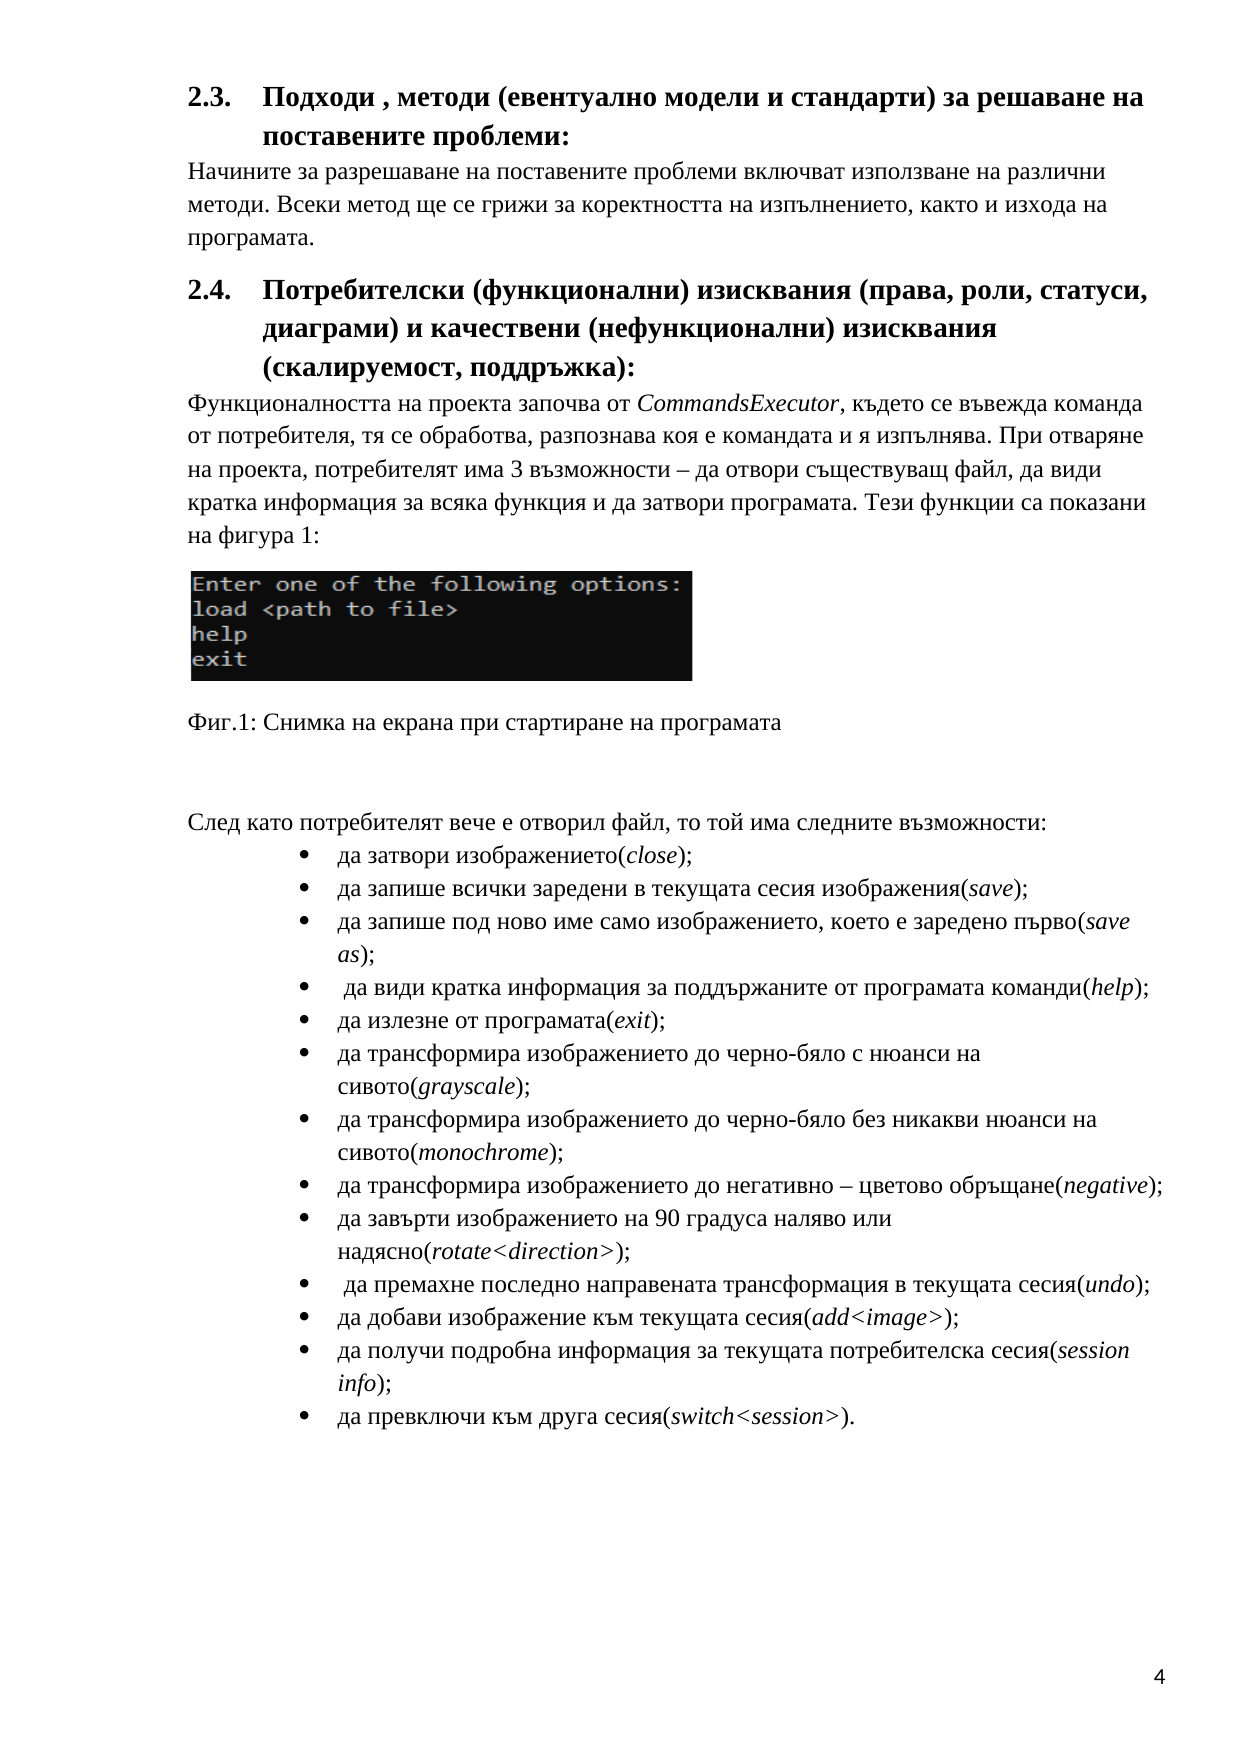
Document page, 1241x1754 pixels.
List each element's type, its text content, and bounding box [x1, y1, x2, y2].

list да получи подробна информация за текущата потребителска сесия(session info); [300, 1335, 1165, 1397]
list да трансформира изображението до черно-бяло с нюанси на сивото(grayscale); [300, 1038, 1165, 1100]
text Функционалността на проекта започва от CommandsExecutor, където се въвежда команда от потребителя, тя се обработва, разпознава коя е командата и я изпълнява. При отваряне на проекта, потребителят има 3 възможности – да отвори съществуващ файл, да види кратка информация за всяка функция и да затвори програмата. Тези функции са показани на фигура 1: [187, 388, 1165, 548]
list да види кратка информация за поддържаните от програмата команди(help); [300, 972, 1165, 1001]
list да запише под ново име само изображението, което е заредено първо(save as); [300, 906, 1165, 968]
list да запише всички заредени в текущата сесия изображения(save); [300, 873, 1165, 902]
picture [190, 571, 693, 681]
list След като потребителят вече е отворил файл, то той има следните възможности: [187, 807, 1165, 836]
list да премахне последно направената трансформация в текущата сесия(undo); [300, 1269, 1165, 1298]
text Фиг.1: Снимка на екрана при стартиране на програмата [112, 707, 1165, 736]
list Начините за разрешаване на поставените проблеми включват използване на различни методи. Всеки метод ще се грижи за коректността на изпълнението, както и изхода на програмата. [187, 156, 1165, 251]
list да излезне от програмата(exit); [300, 1005, 1165, 1034]
subtitle Потребителски (функционални) изисквания (права, роли, статуси, диаграми) и качествени (нефункционални) изисквания (скалируемост, поддръжка): [187, 272, 1165, 383]
list да добави изображение към текущата сесия(add<image>); [300, 1302, 1165, 1331]
list да трансформира изображението до черно-бяло без никакви нюанси на сивото(monochrome); [300, 1104, 1165, 1166]
list да завърти изображението на 90 градуса наляво или надясно(rotate<direction>); [300, 1203, 1165, 1265]
subtitle Подходи , методи (евентуално модели и стандарти) за решаване на поставените проблеми: [187, 79, 1165, 151]
list да превключи към друга сесия(switch<session>). [300, 1401, 1165, 1430]
list да затвори изображението(close); [300, 840, 1165, 868]
list да трансформира изображението до негативно – цветово обръщане(negative); [300, 1170, 1165, 1199]
